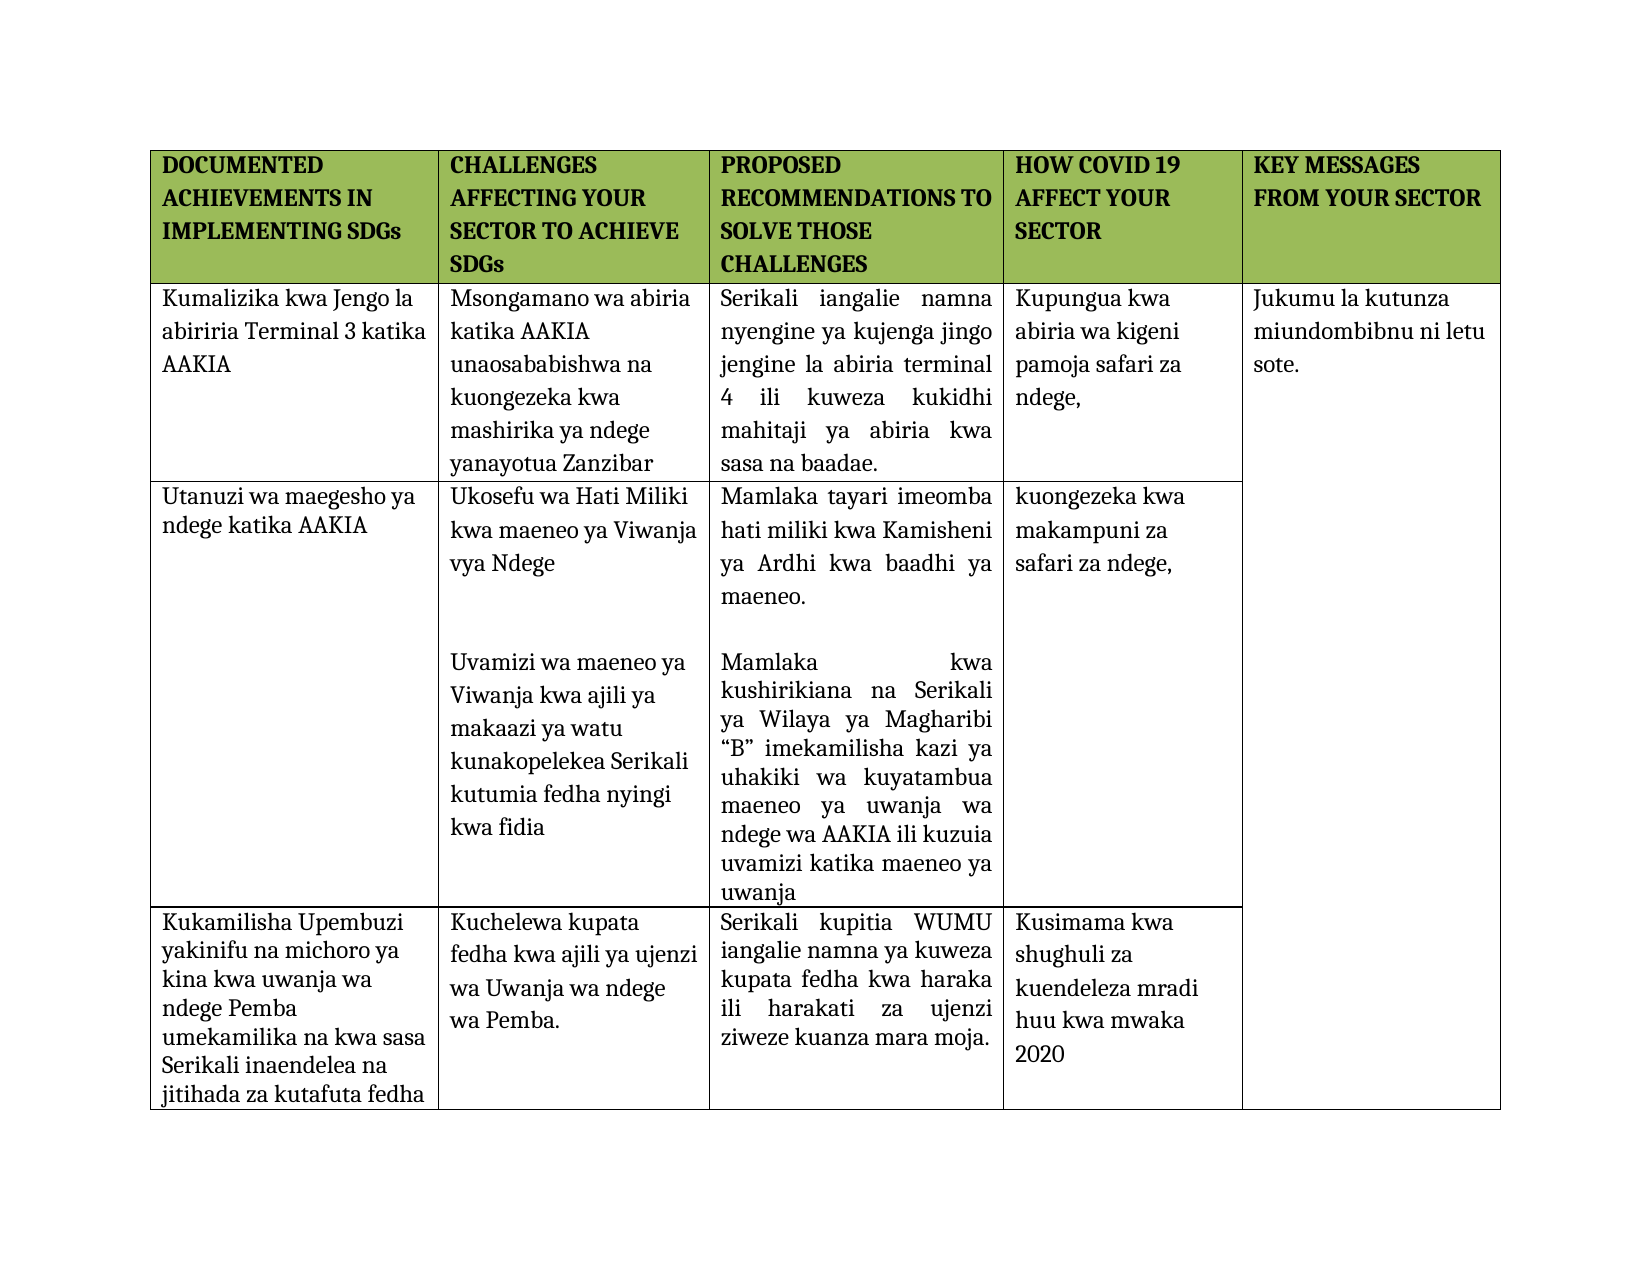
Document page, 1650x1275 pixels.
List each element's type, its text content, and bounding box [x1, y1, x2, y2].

table_cell Utanuzi wa maegesho ya ndege katika AAKIA [151, 482, 438, 906]
table_cell Ukosefu wa Hati Miliki kwa maeneo ya Viwanja vya Ndege Uvamizi wa maeneo ya Viwanja kwa ajili ya makaazi ya watu kunakopelekea Serikali kutumia fedha nyingi kwa fidia [439, 482, 709, 906]
table_cell Kumalizika kwa Jengo la abiriria Terminal 3 katika AAKIA [151, 284, 438, 481]
table_header HOW COVID 19 AFFECT YOUR SECTOR [1004, 151, 1242, 283]
table_cell Msongamano wa abiria katika AAKIA unaosababishwa na kuongezeka kwa mashirika ya ndege yanayotua Zanzibar [439, 284, 709, 481]
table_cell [151, 908, 438, 1109]
table_cell kuongezeka kwa makampuni za safari za ndege, [1004, 482, 1242, 906]
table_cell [1004, 908, 1242, 1109]
table_cell Jukumu la kutunza miundombibnu ni letu sote. [1243, 284, 1500, 1109]
table_header PROPOSED RECOMMENDATIONS TO SOLVE THOSE CHALLENGES [710, 151, 1003, 283]
table_header KEY MESSAGES FROM YOUR SECTOR [1243, 151, 1500, 283]
table_header DOCUMENTED ACHIEVEMENTS IN IMPLEMENTING SDGs [151, 151, 438, 283]
table_header CHALLENGES AFFECTING YOUR SECTOR TO ACHIEVE SDGs [439, 151, 709, 283]
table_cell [710, 908, 1003, 1109]
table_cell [439, 908, 709, 1109]
table_cell Serikali iangalie namna nyengine ya kujenga jingo jengine la abiria terminal 4 ili kuweza kukidhi mahitaji ya abiria kwa sasa na baadae. [710, 284, 1003, 481]
table_cell Mamlaka tayari imeomba hati miliki kwa Kamisheni ya Ardhi kwa baadhi ya maeneo. Mamlaka kwa kushirikiana na Serikali ya Wilaya ya Magharibi “B” imekamilisha kazi ya uhakiki wa kuyatambua maeneo ya uwanja wa ndege wa AAKIA ili kuzuia uvamizi katika maeneo ya uwanja [710, 482, 1003, 906]
table_cell Kupungua kwa abiria wa kigeni pamoja safari za ndege, [1004, 284, 1242, 481]
